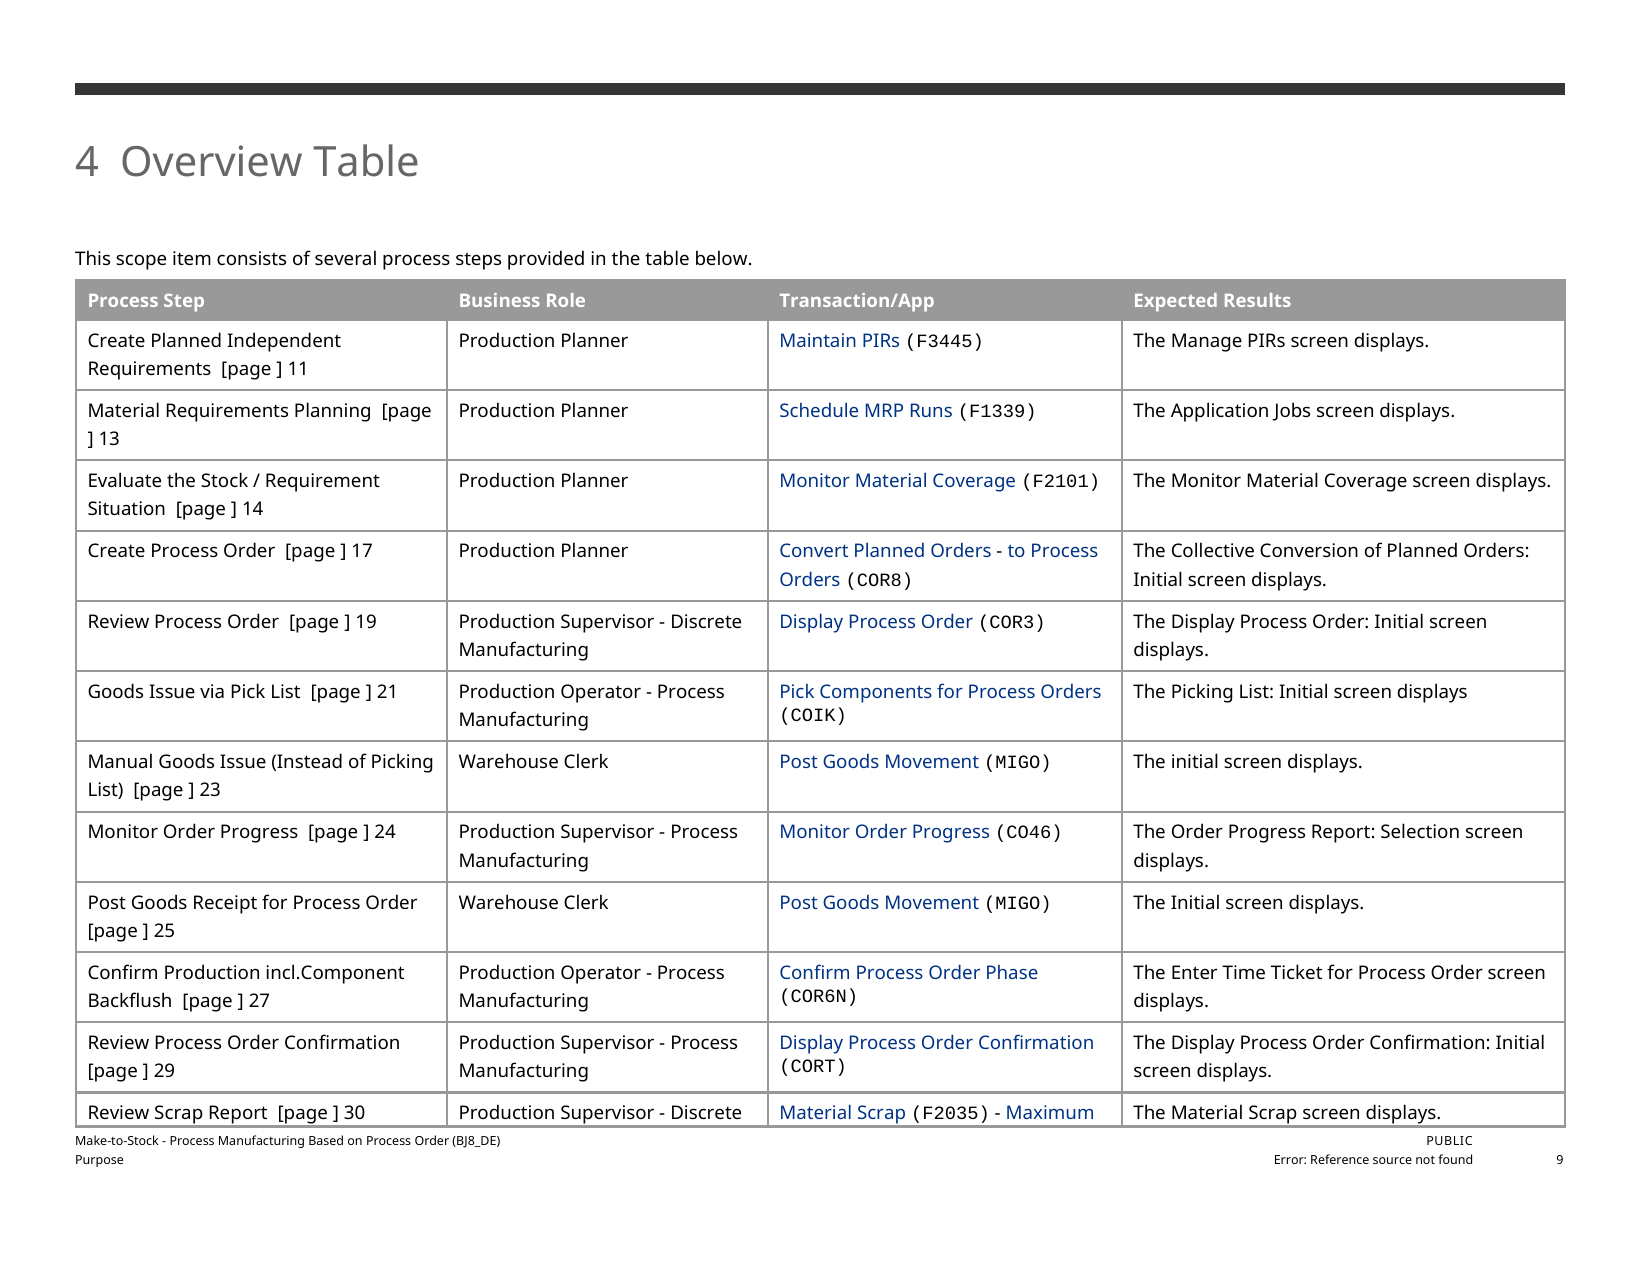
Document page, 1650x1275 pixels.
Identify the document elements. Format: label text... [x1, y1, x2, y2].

table_cell Production Operator - Process Manufacturing [448, 672, 767, 740]
table_cell Post Goods Receipt for Process Order [page ] 23 [77, 883, 446, 951]
table_cell The Order Progress Report: Selection screen displays. [1123, 813, 1564, 881]
table_cell Confirm Process Order Phase (COR6N) [769, 953, 1121, 1021]
table_cell Maintain PIRs (F3445) [769, 321, 1121, 389]
table_cell The Initial screen displays. [1123, 883, 1564, 951]
table_cell Production Supervisor - Discrete Manufacturing [448, 602, 767, 670]
subtitle Overview Table [75, 137, 1565, 187]
table_cell Post Goods Movement (MIGO) [769, 742, 1121, 811]
table_cell Production Supervisor - Process Manufacturing [448, 1023, 767, 1091]
text This scope item consists of several process steps provided in the table below. [75, 245, 1565, 271]
table_cell Monitor Order Progress [page ] 22 [77, 813, 446, 881]
table_cell Manual Goods Issue (Instead of Picking List) [page ] 21 [77, 742, 446, 811]
table_cell The Application Jobs screen displays. [1123, 391, 1564, 459]
table_cell Production Planner [448, 461, 767, 529]
table_cell Production Planner [448, 391, 767, 459]
table_cell Schedule MRP Runs (F1339) [769, 391, 1121, 459]
table_cell Production Planner [448, 321, 767, 389]
table_cell Warehouse Clerk [448, 742, 767, 811]
table_cell Display Process Order Confirmation (CORT) [769, 1023, 1121, 1091]
table_cell Production Supervisor - Process Manufacturing [448, 813, 767, 881]
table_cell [448, 1094, 767, 1125]
table_header Transaction/App [769, 281, 1121, 319]
table_cell Post Goods Movement (MIGO) [769, 883, 1121, 951]
table_cell Create Planned Independent Requirements [page ] 10 [77, 321, 446, 389]
table_cell Material Requirements Planning [page ] 11 [77, 391, 446, 459]
table_cell Monitor Material Coverage (F2101) [769, 461, 1121, 529]
table_cell Goods Issue via Pick List [page ] 19 [77, 672, 446, 740]
table_cell Evaluate the Stock / Requirement Situation [page ] 13 [77, 461, 446, 529]
table_header Expected Results [1123, 281, 1564, 319]
table_cell Monitor Order Progress (CO46) [769, 813, 1121, 881]
table_cell The Display Process Order Confirmation: Initial screen displays. [1123, 1023, 1564, 1091]
table_cell Production Planner [448, 532, 767, 600]
table_cell The Display Process Order: Initial screen displays. [1123, 602, 1564, 670]
table_cell Display Process Order (COR3) [769, 602, 1121, 670]
table_header Business Role [448, 281, 767, 319]
table_cell Production Operator - Process Manufacturing [448, 953, 767, 1021]
table_cell Pick Components for Process Orders (COIK) [769, 672, 1121, 740]
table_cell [769, 1094, 1121, 1125]
table_cell The Manage PIRs screen displays. [1123, 321, 1564, 389]
table_cell The Enter Time Ticket for Process Order screen displays. [1123, 953, 1564, 1021]
table_cell The Material Scrap screen displays. [1123, 1094, 1564, 1125]
table_cell The initial screen displays. [1123, 742, 1564, 811]
table_cell The Monitor Material Coverage screen displays. [1123, 461, 1564, 529]
table_cell Review Process Order [page ] 17 [77, 602, 446, 670]
table_cell Review Process Order Confirmation [page ] 27 [77, 1023, 446, 1091]
table_cell Warehouse Clerk [448, 883, 767, 951]
table_header Process Step [77, 281, 446, 319]
table_cell Review Scrap Report [page ] 28 [77, 1094, 446, 1125]
table_cell The Collective Conversion of Planned Orders: Initial screen displays. [1123, 532, 1564, 600]
table_cell Create Process Order [page ] 15 [77, 532, 446, 600]
table_cell Confirm Production incl.Component Backflush [page ] 25 [77, 953, 446, 1021]
table_cell The Picking List: Initial screen displays [1123, 672, 1564, 740]
table_cell Convert Planned Orders - to Process Orders (COR8) [769, 532, 1121, 600]
